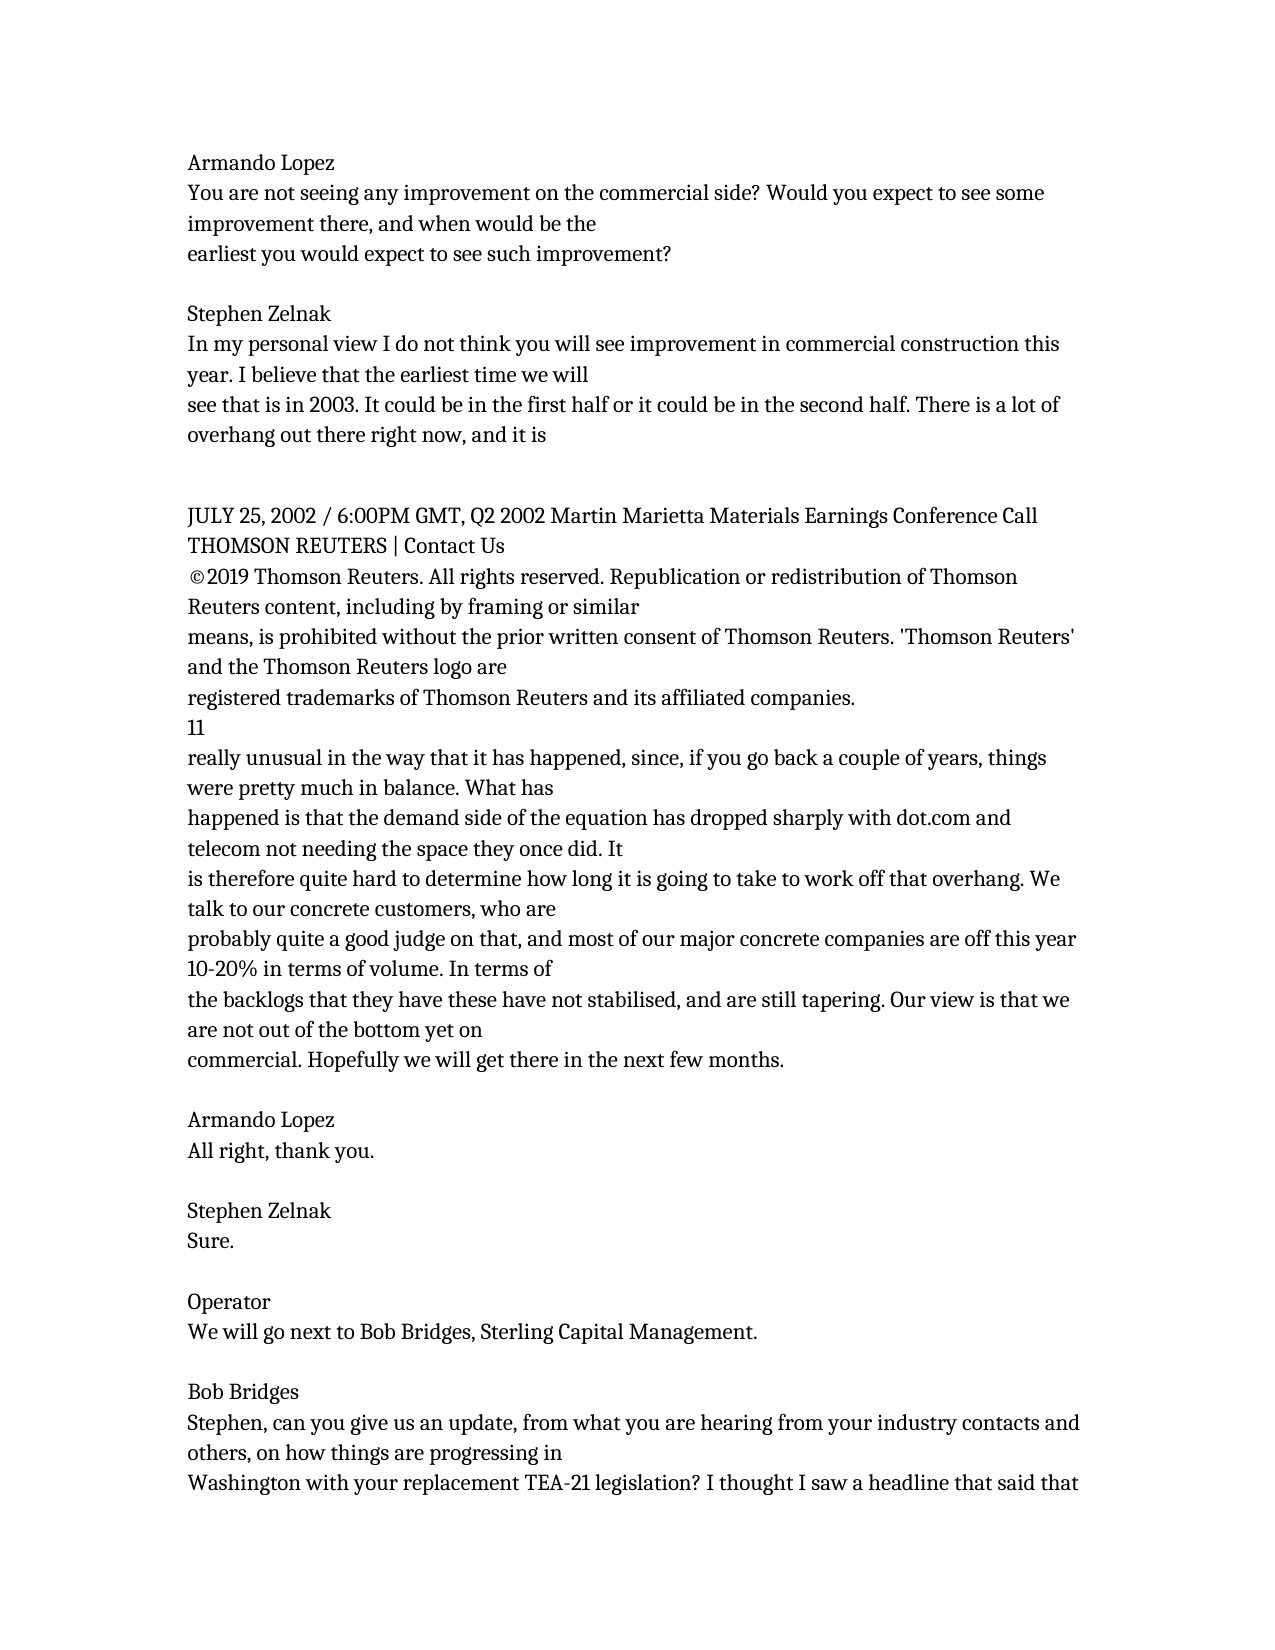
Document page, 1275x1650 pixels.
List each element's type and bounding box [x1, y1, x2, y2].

text [187, 150, 1087, 478]
text [187, 503, 1087, 1496]
